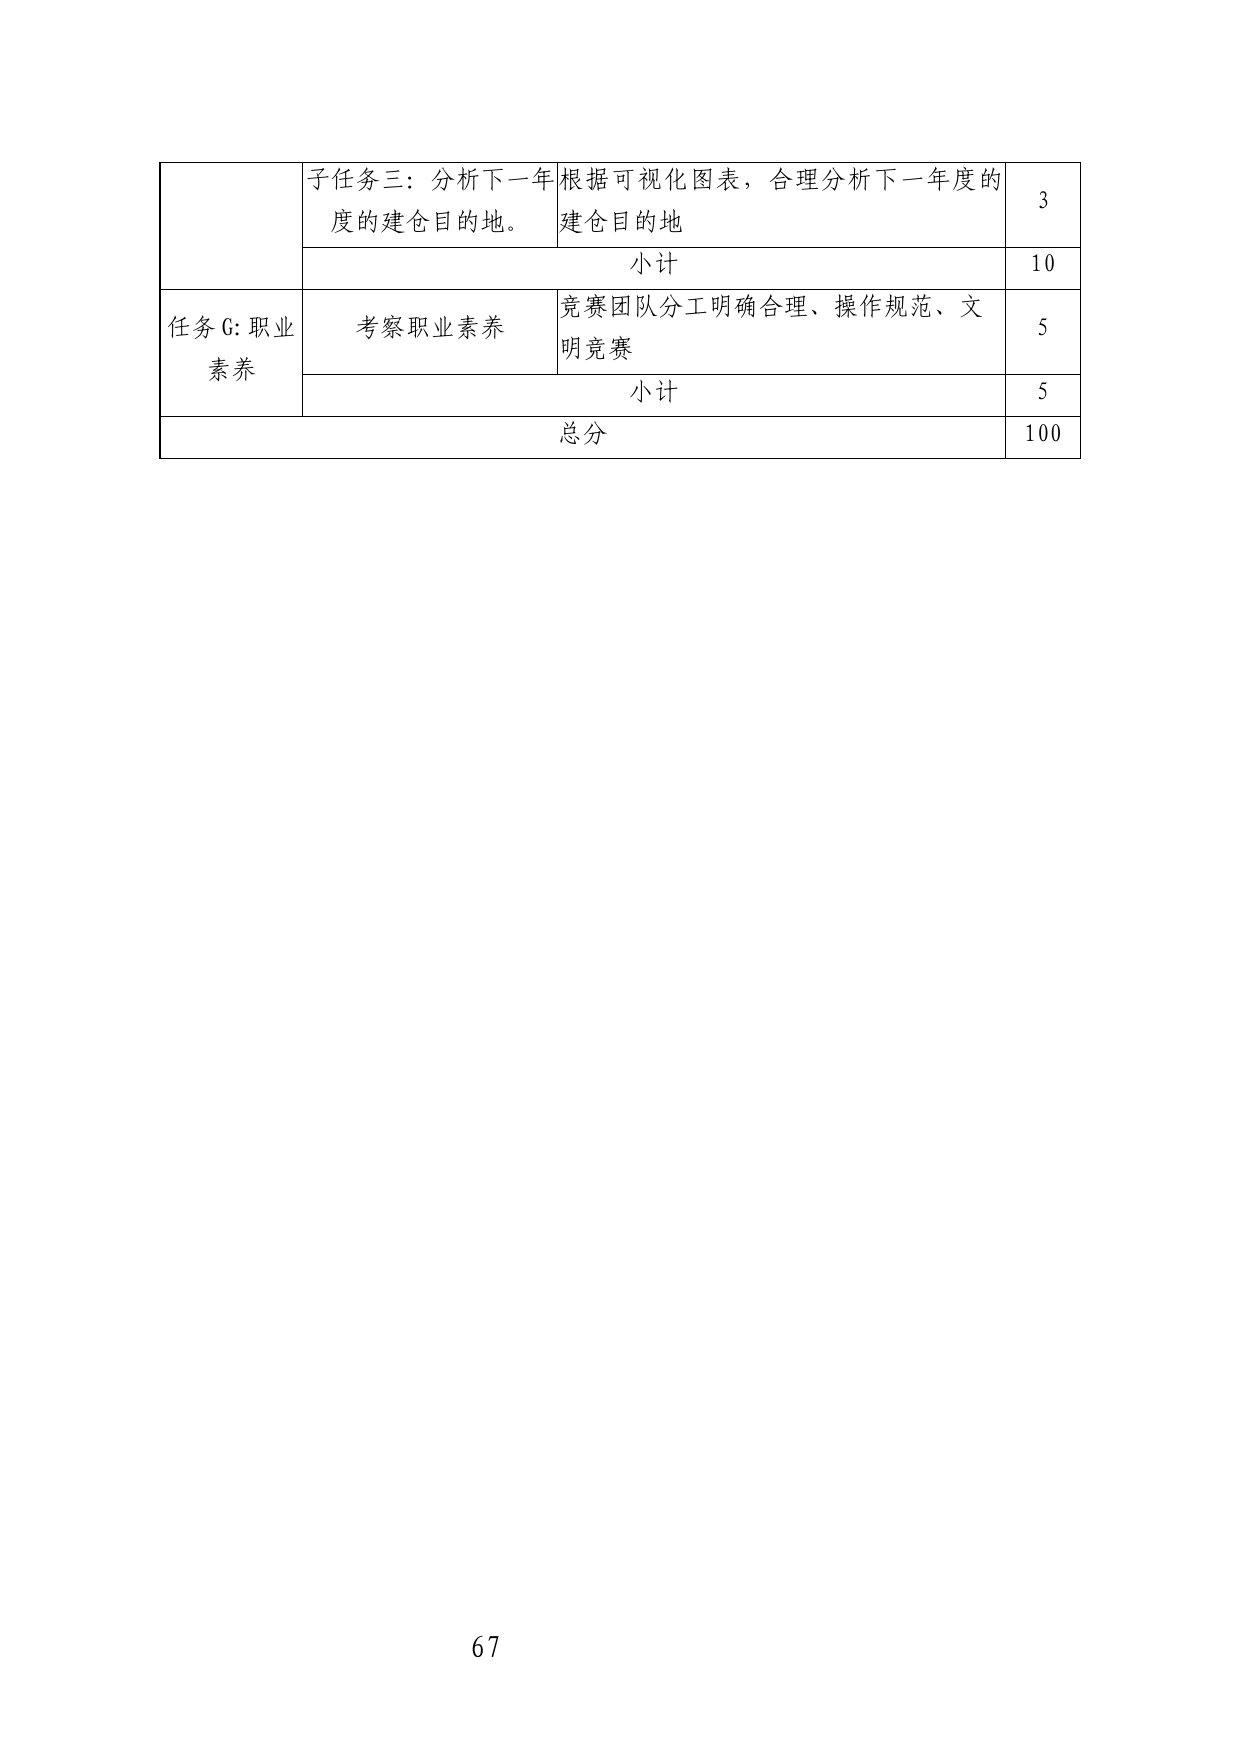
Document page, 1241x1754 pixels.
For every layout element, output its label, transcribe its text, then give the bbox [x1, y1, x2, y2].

table_cell 子任务三：分析下一年度的建仓目的地。 [303, 163, 557, 247]
table_cell 竞赛团队分工明确合理、操作规范、文明竞赛 [558, 290, 1005, 374]
table_cell 5 [1006, 290, 1080, 374]
table_cell 5 [1006, 375, 1080, 416]
table_cell 小计 [303, 248, 1005, 289]
table_cell 100 [1006, 417, 1080, 458]
table_cell 考察职业素养 [303, 290, 557, 374]
table_cell 10 [1006, 248, 1080, 289]
table_cell 总分 [161, 417, 1005, 458]
table_cell 任务G:职业素养 [161, 290, 302, 416]
table_cell 3 [1006, 163, 1080, 247]
table_cell 小计 [303, 375, 1005, 416]
table_cell 根据可视化图表，合理分析下一年度的建仓目的地 [558, 163, 1005, 247]
